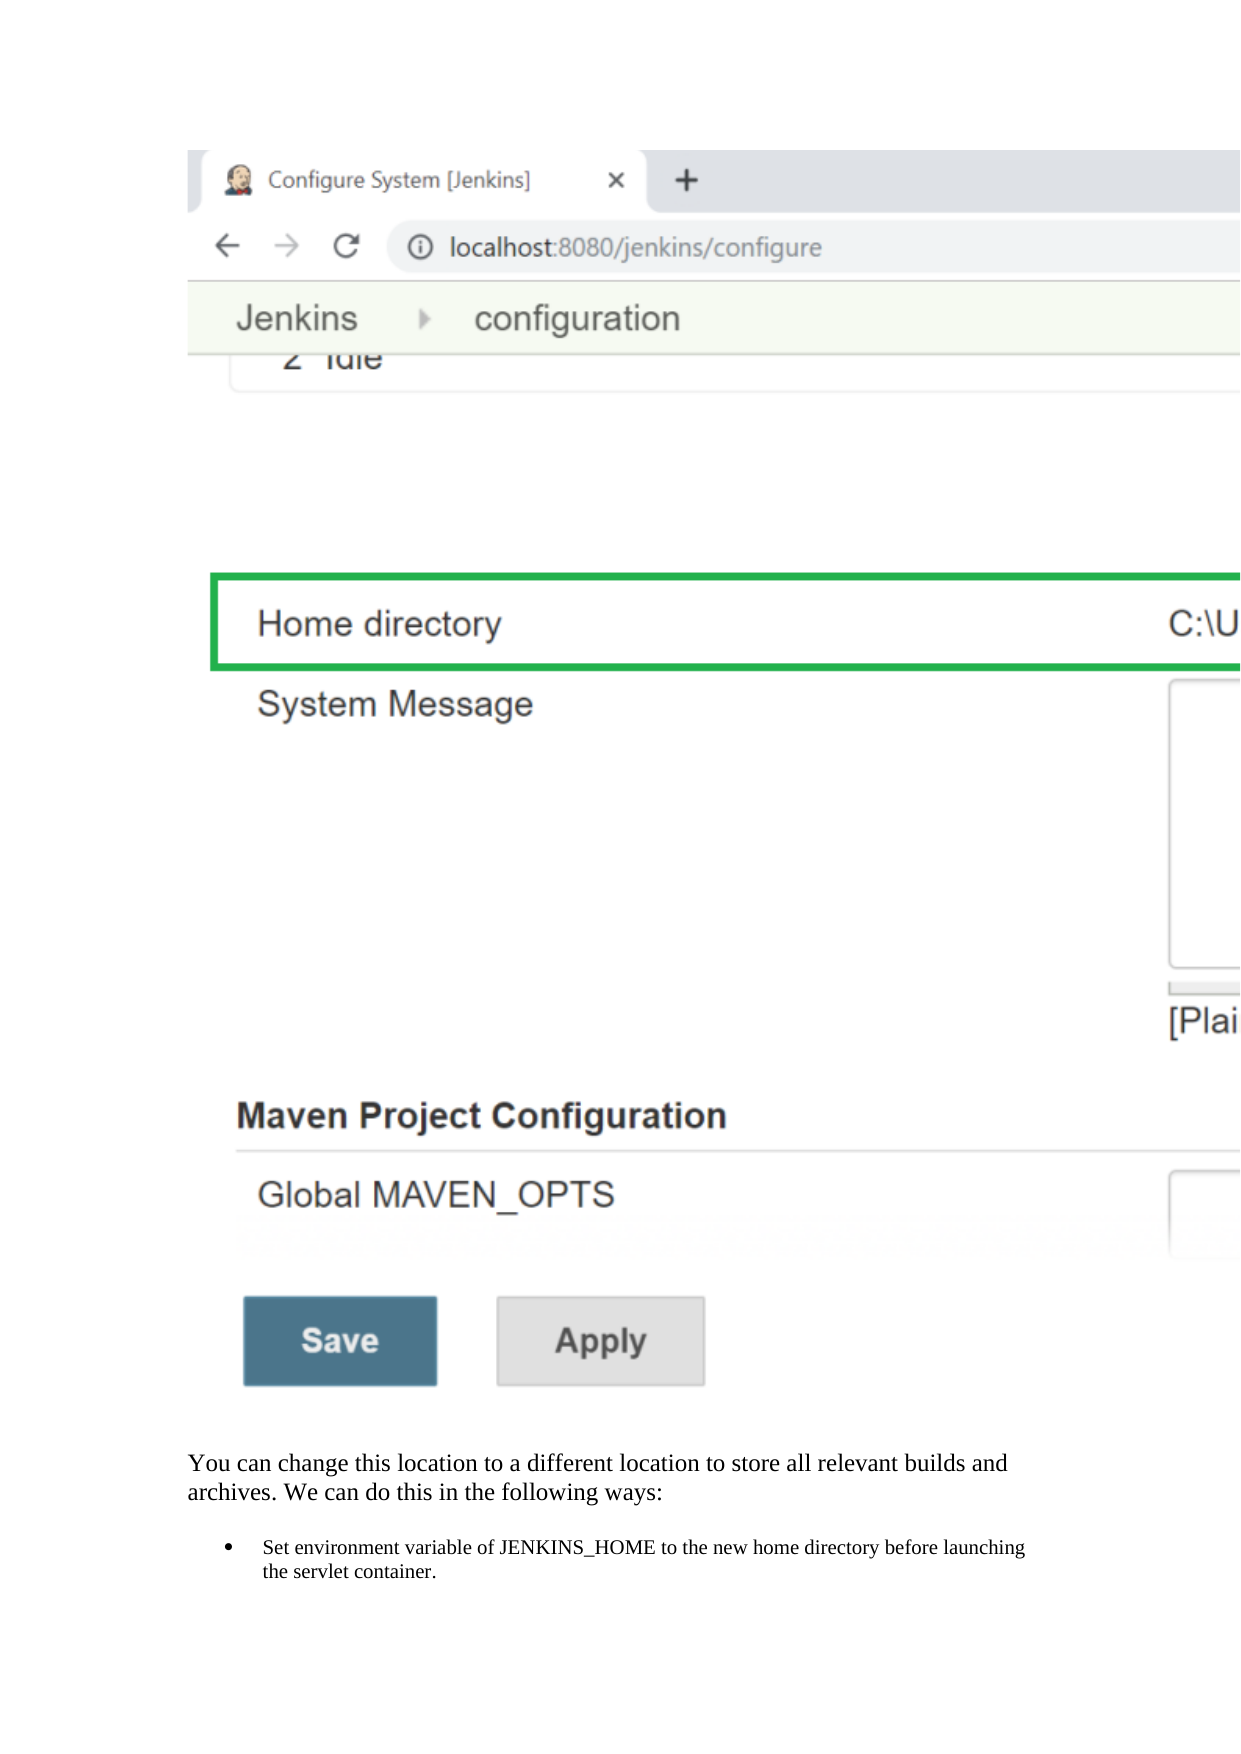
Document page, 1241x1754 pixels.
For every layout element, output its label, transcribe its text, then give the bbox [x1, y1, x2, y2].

picture [187, 150, 1241, 1419]
text You can change this location to a different location to store all relevant builds and archives. We can do this in the following ways: [187, 1448, 1053, 1505]
list Set environment variable of JENKINS_HOME to the new home directory before launching the servlet container. [225, 1534, 1053, 1583]
